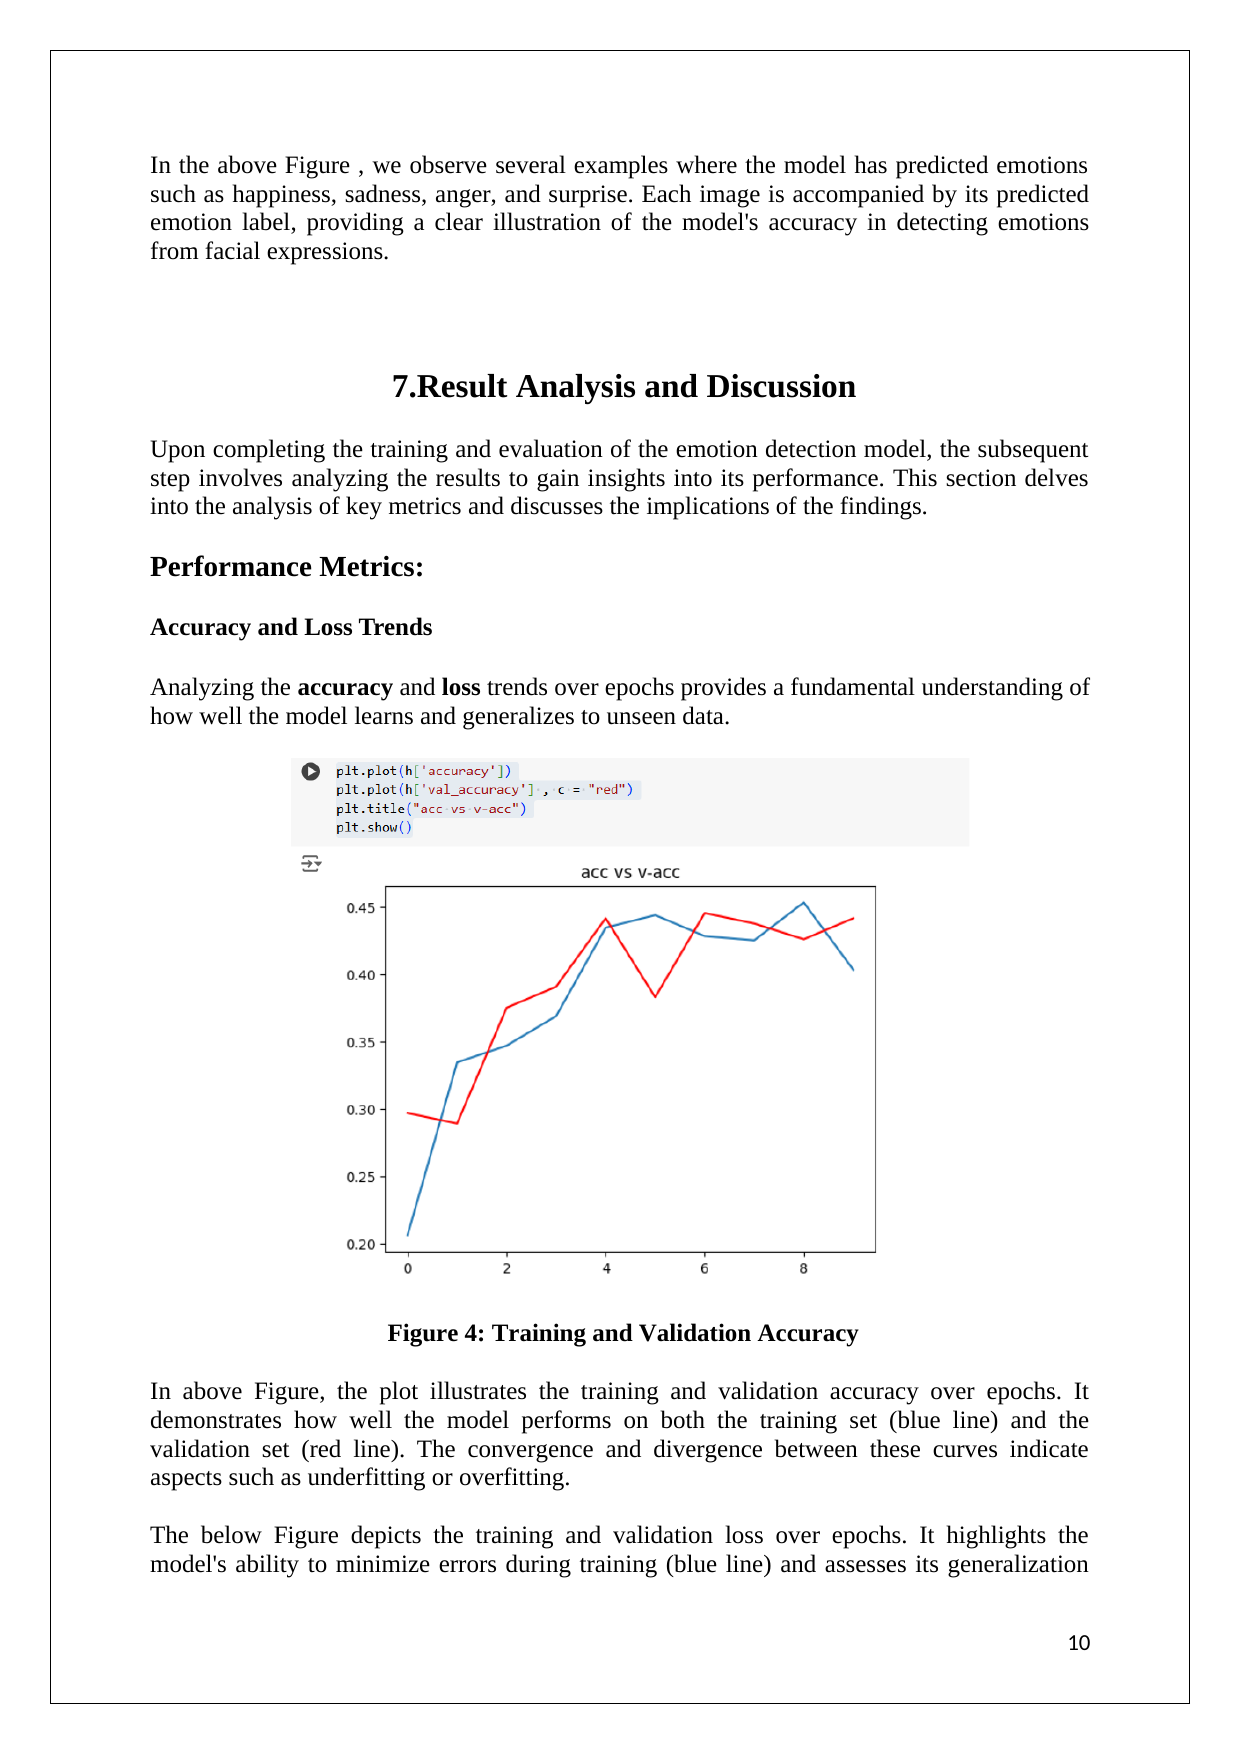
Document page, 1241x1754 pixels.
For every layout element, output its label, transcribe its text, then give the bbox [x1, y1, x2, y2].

subtitle Performance Metrics: [150, 549, 1090, 583]
text In the above Figure , we observe several examples where the model has predicted emotions such as happiness, sadness, anger, and surprise. Each image is accompanied by its predicted emotion label, providing a clear illustration of the model's accuracy in detecting emotions from facial expressions. [150, 150, 1090, 265]
picture [270, 758, 970, 1290]
subtitle Accuracy and Loss Trends [150, 612, 1090, 641]
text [150, 1520, 1090, 1578]
subtitle 7.Result Analysis and Discussion [375, 366, 1090, 405]
text Upon completing the training and evaluation of the emotion detection model, the subsequent step involves analyzing the results to gain insights into its performance. This section delves into the analysis of key metrics and discusses the implications of the findings. [150, 434, 1090, 520]
text Analyzing the accuracy and loss trends over epochs provides a fundamental understanding of how well the model learns and generalizes to unseen data. [150, 672, 1090, 730]
text In above Figure, the plot illustrates the training and validation accuracy over epochs. It demonstrates how well the model performs on both the training set (blue line) and the validation set (red line). The convergence and divergence between these curves indicate aspects such as underfitting or overfitting. [150, 1376, 1090, 1491]
text Figure 4: Training and Validation Accuracy [150, 1318, 1090, 1347]
